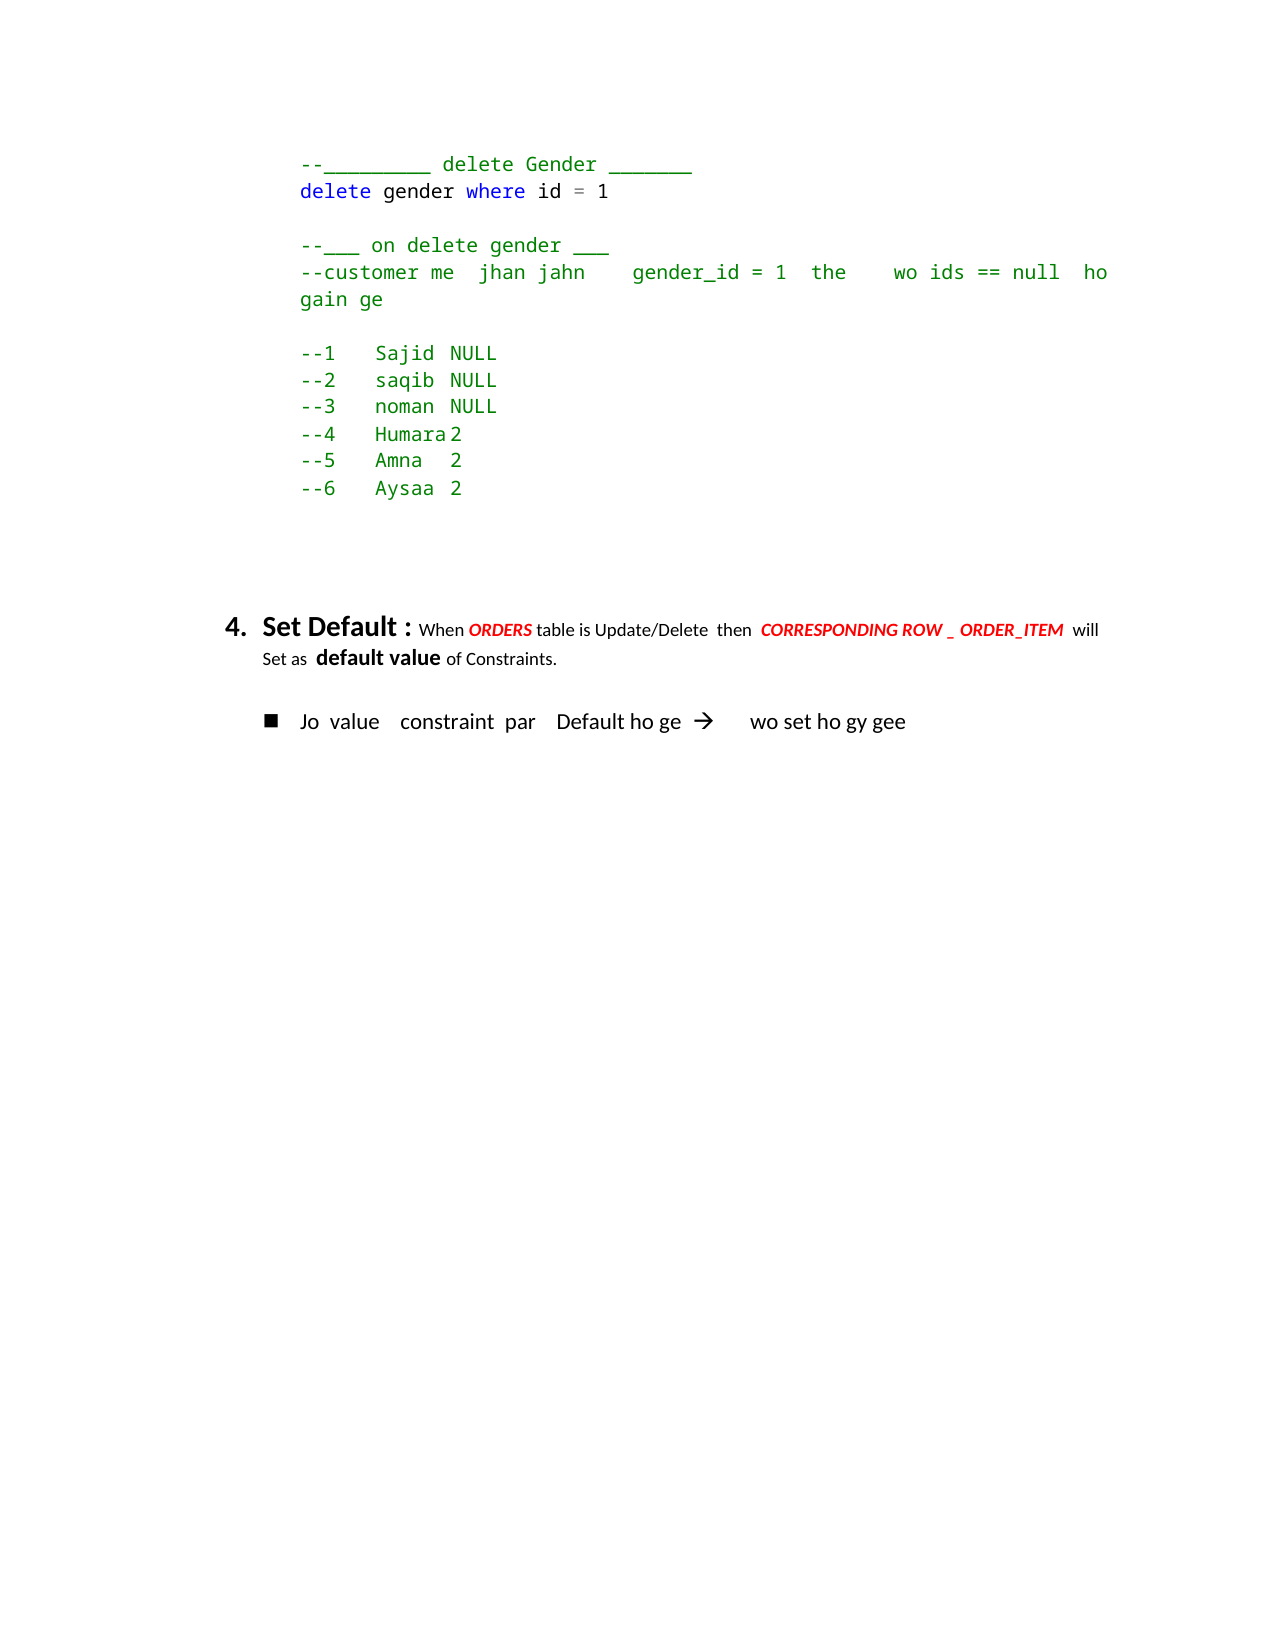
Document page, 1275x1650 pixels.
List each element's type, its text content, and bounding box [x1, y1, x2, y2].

text --1 Sajid NULL [300, 339, 1125, 366]
text --customer me jhan jahn gender_id = 1 the wo ids == null ho gain ge [300, 258, 1125, 312]
text delete gender where id = 1 [300, 177, 1125, 204]
list Set Default : When ORDERS table is Update/Delete then CORRESPONDING ROW _ ORDER_ITEM will Set as default value of Constraints. [225, 608, 1125, 671]
text --___ on delete gender ___ [300, 231, 1125, 258]
text --2 saqib NULL [300, 366, 1125, 393]
text --6 Aysaa 2 [300, 474, 1125, 501]
list Jo value constraint par Default ho ge wo set ho gy gee [262, 707, 1125, 735]
text --3 noman NULL [300, 393, 1125, 420]
text --4 Humara 2 [300, 420, 1125, 447]
text --_________ delete Gender _______ [300, 150, 1125, 177]
text --5 Amna 2 [300, 447, 1125, 474]
